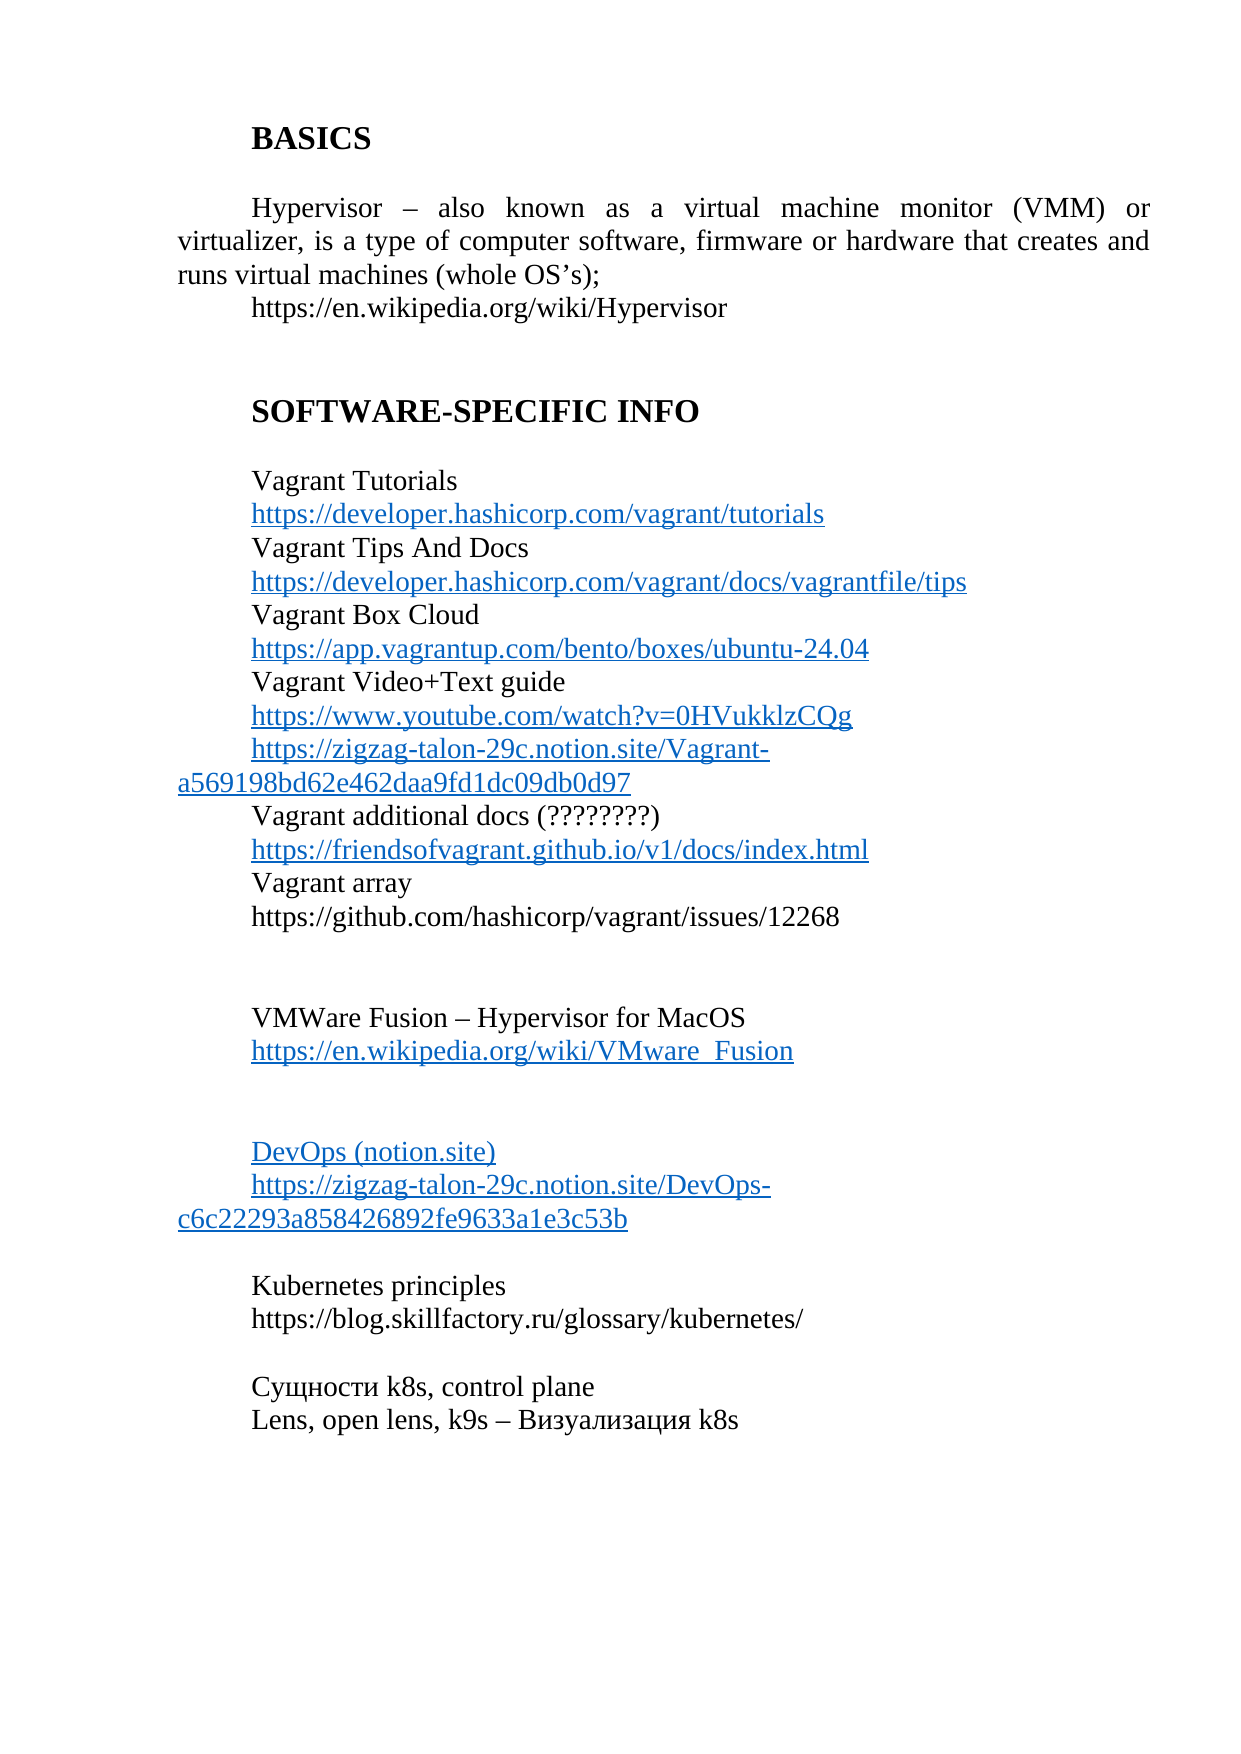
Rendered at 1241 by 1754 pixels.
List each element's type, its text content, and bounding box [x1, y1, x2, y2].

text https://friendsofvagrant.github.io/v1/docs/index.html [177, 832, 1152, 866]
text Vagrant Video+Text guide [177, 664, 1152, 698]
text Lens, open lens, k9s – Визуализация k8s [177, 1402, 1152, 1436]
text VMWare Fusion – Hypervisor for MacOS [177, 1000, 1152, 1033]
text Vagrant Tutorials [177, 463, 1152, 497]
text https://en.wikipedia.org/wiki/VMware_Fusion [177, 1033, 1152, 1067]
subtitle Basics [251, 118, 1152, 156]
text Hypervisor – also known as a virtual machine monitor (VMM) or virtualizer, is a type of computer software, firmware or hardware that creates and runs virtual machines (whole OS’s); [177, 190, 1152, 291]
text Vagrant Tips And Docs [177, 530, 1152, 564]
text https://developer.hashicorp.com/vagrant/docs/vagrantfile/tips [177, 564, 1152, 597]
text https://github.com/hashicorp/vagrant/issues/12268 [177, 899, 1152, 933]
text Kubernetes principles [177, 1268, 1152, 1302]
text https://blog.skillfactory.ru/glossary/kubernetes/ [177, 1302, 1152, 1335]
text Vagrant additional docs (????????) [177, 798, 1152, 832]
text https://zigzag-talon-29c.notion.site/Vagrant-a569198bd62e462daa9fd1dc09db0d97 [177, 731, 1152, 798]
text https://zigzag-talon-29c.notion.site/DevOps-c6c22293a858426892fe9633a1e3c53b [177, 1167, 1152, 1234]
text https://www.youtube.com/watch?v=0HVukklzCQg [177, 698, 1152, 731]
text DevOps (notion.site) [177, 1134, 1152, 1167]
text https://app.vagrantup.com/bento/boxes/ubuntu-24.04 [177, 631, 1152, 664]
text Vagrant Box Cloud [177, 597, 1152, 631]
text Сущности k8s, control plane [177, 1369, 1152, 1402]
text https://en.wikipedia.org/wiki/Hypervisor [177, 291, 1152, 324]
text Vagrant array [177, 866, 1152, 899]
subtitle Software-specific info [251, 391, 1152, 429]
text https://developer.hashicorp.com/vagrant/tutorials [177, 497, 1152, 530]
